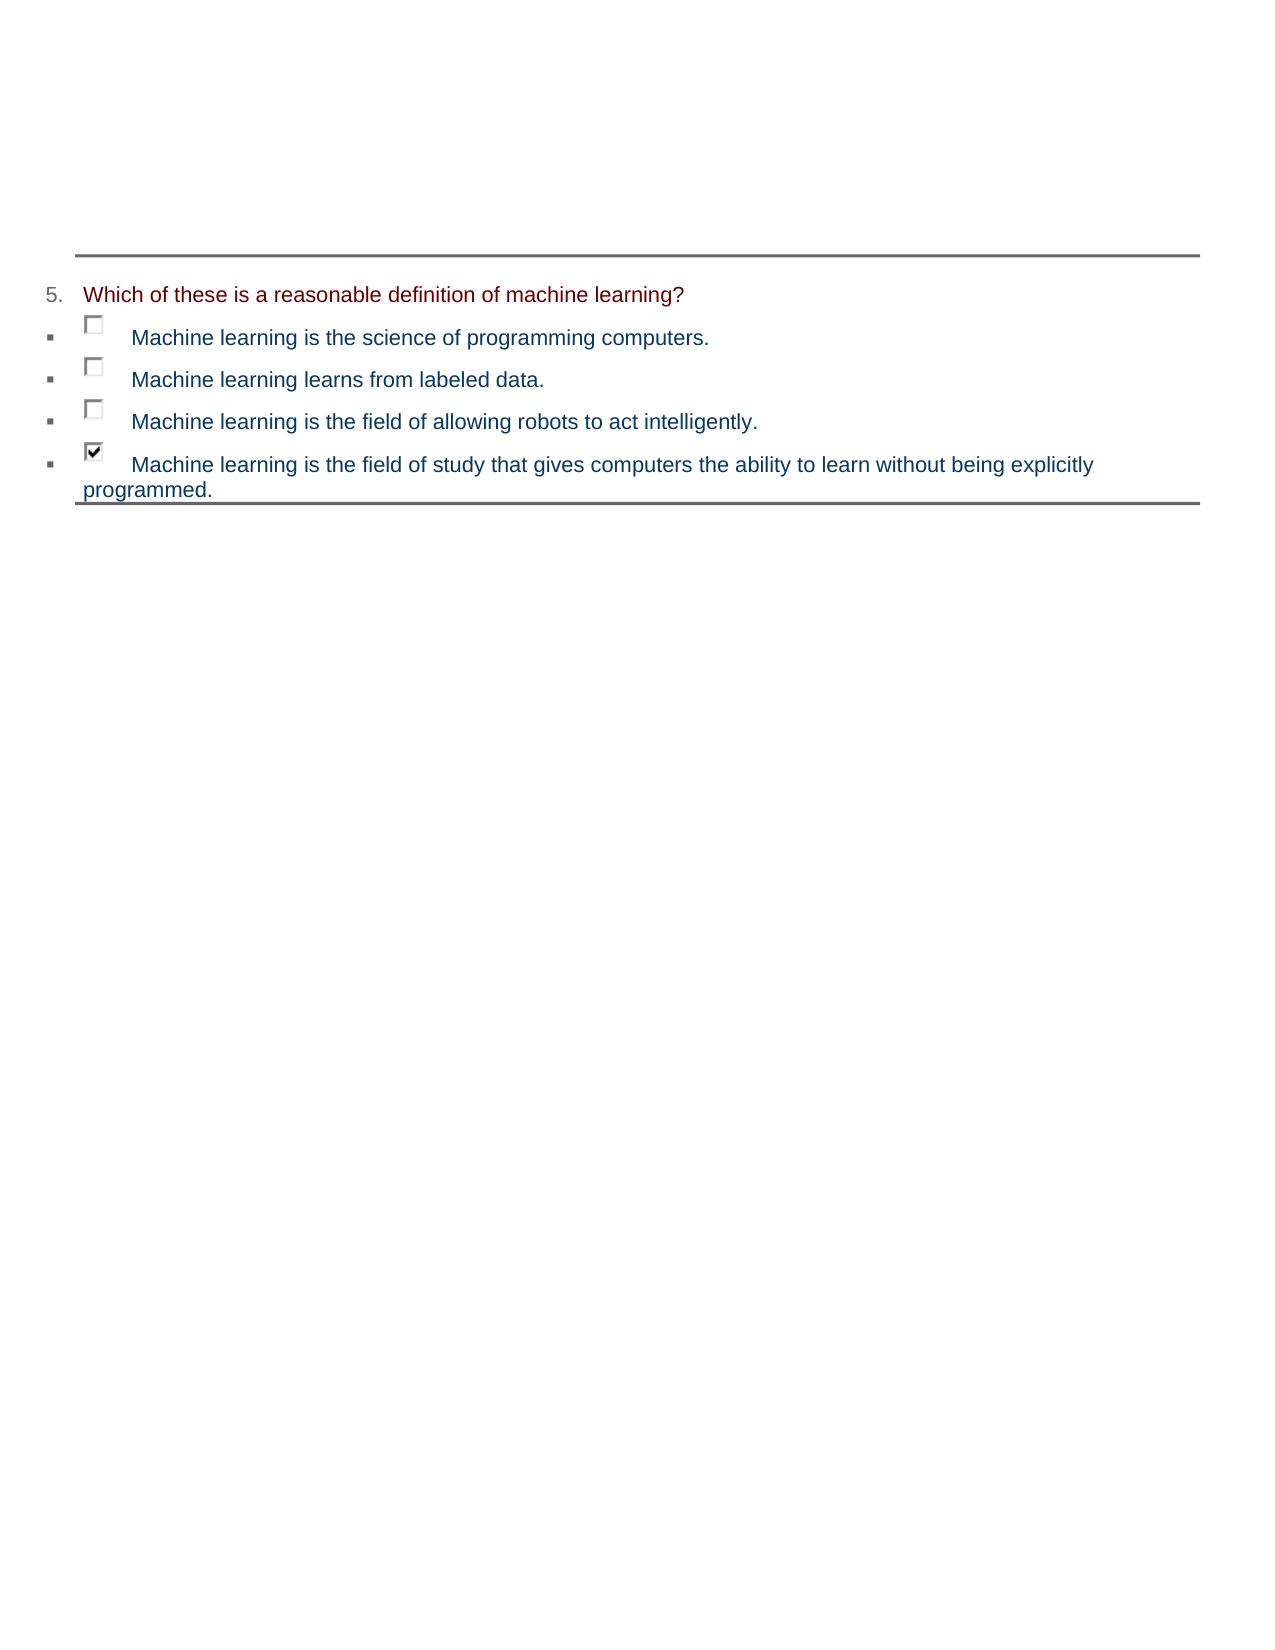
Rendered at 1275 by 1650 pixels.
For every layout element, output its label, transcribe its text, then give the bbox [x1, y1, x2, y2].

list Which of these is a reasonable definition of machine learning? [45, 282, 1192, 307]
list Machine learning is the field of allowing robots to act intelligently. [45, 392, 1192, 434]
list Machine learning learns from labeled data. [45, 350, 1192, 392]
list Machine learning is the science of programming computers. [45, 307, 1192, 350]
list Machine learning is the field of study that gives computers the ability to learn without being explicitly programmed. [45, 434, 1192, 502]
